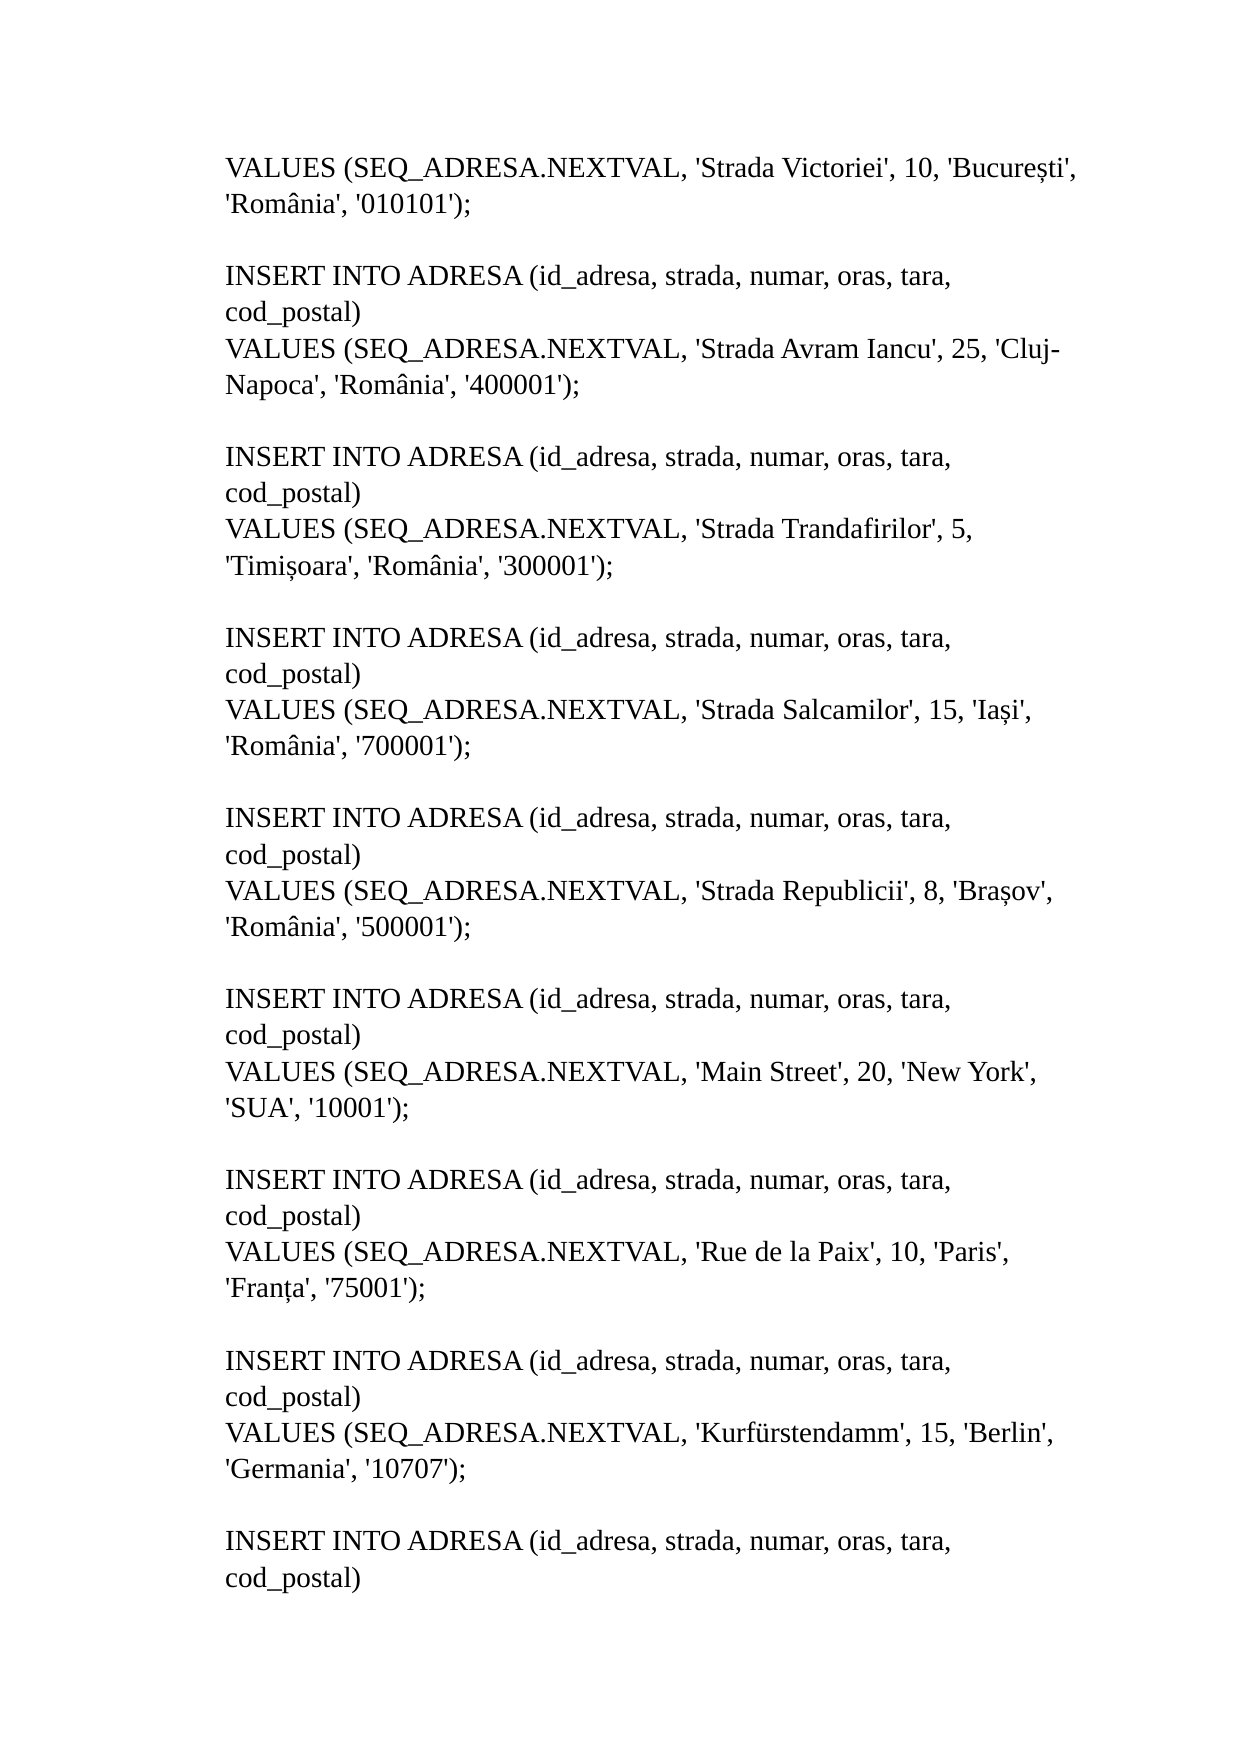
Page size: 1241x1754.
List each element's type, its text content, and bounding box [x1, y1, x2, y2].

list VALUES (SEQ_ADRESA.NEXTVAL, 'Strada Trandafirilor', 5, 'Timișoara', 'România', '300001'); [225, 511, 1090, 581]
list VALUES (SEQ_ADRESA.NEXTVAL, 'Strada Victoriei', 10, 'București', 'România', '010101'); [225, 150, 1090, 220]
list VALUES (SEQ_ADRESA.NEXTVAL, 'Kurfürstendamm', 15, 'Berlin', 'Germania', '10707'); [225, 1415, 1090, 1485]
list VALUES (SEQ_ADRESA.NEXTVAL, 'Strada Republicii', 8, 'Brașov', 'România', '500001'); [225, 873, 1090, 943]
list VALUES (SEQ_ADRESA.NEXTVAL, 'Strada Salcamilor', 15, 'Iași', 'România', '700001'); [225, 692, 1090, 762]
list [225, 1343, 1090, 1412]
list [225, 258, 1090, 328]
list INSERT INTO ADRESA (id_adresa, strada, numar, oras, tara, cod_postal) [225, 1162, 1090, 1232]
list INSERT INTO ADRESA (id_adresa, strada, numar, oras, tara, cod_postal) [225, 801, 1090, 870]
list VALUES (SEQ_ADRESA.NEXTVAL, 'Rue de la Paix', 10, 'Paris', 'Franța', '75001'); [225, 1234, 1090, 1304]
list INSERT INTO ADRESA (id_adresa, strada, numar, oras, tara, cod_postal) [225, 439, 1090, 509]
list INSERT INTO ADRESA (id_adresa, strada, numar, oras, tara, cod_postal) [225, 981, 1090, 1051]
list INSERT INTO ADRESA (id_adresa, strada, numar, oras, tara, cod_postal) [225, 620, 1090, 689]
list VALUES (SEQ_ADRESA.NEXTVAL, 'Main Street', 20, 'New York', 'SUA', '10001'); [225, 1054, 1090, 1123]
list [225, 1523, 1090, 1593]
list VALUES (SEQ_ADRESA.NEXTVAL, 'Strada Avram Iancu', 25, 'Cluj-Napoca', 'România', '400001'); [225, 331, 1090, 400]
